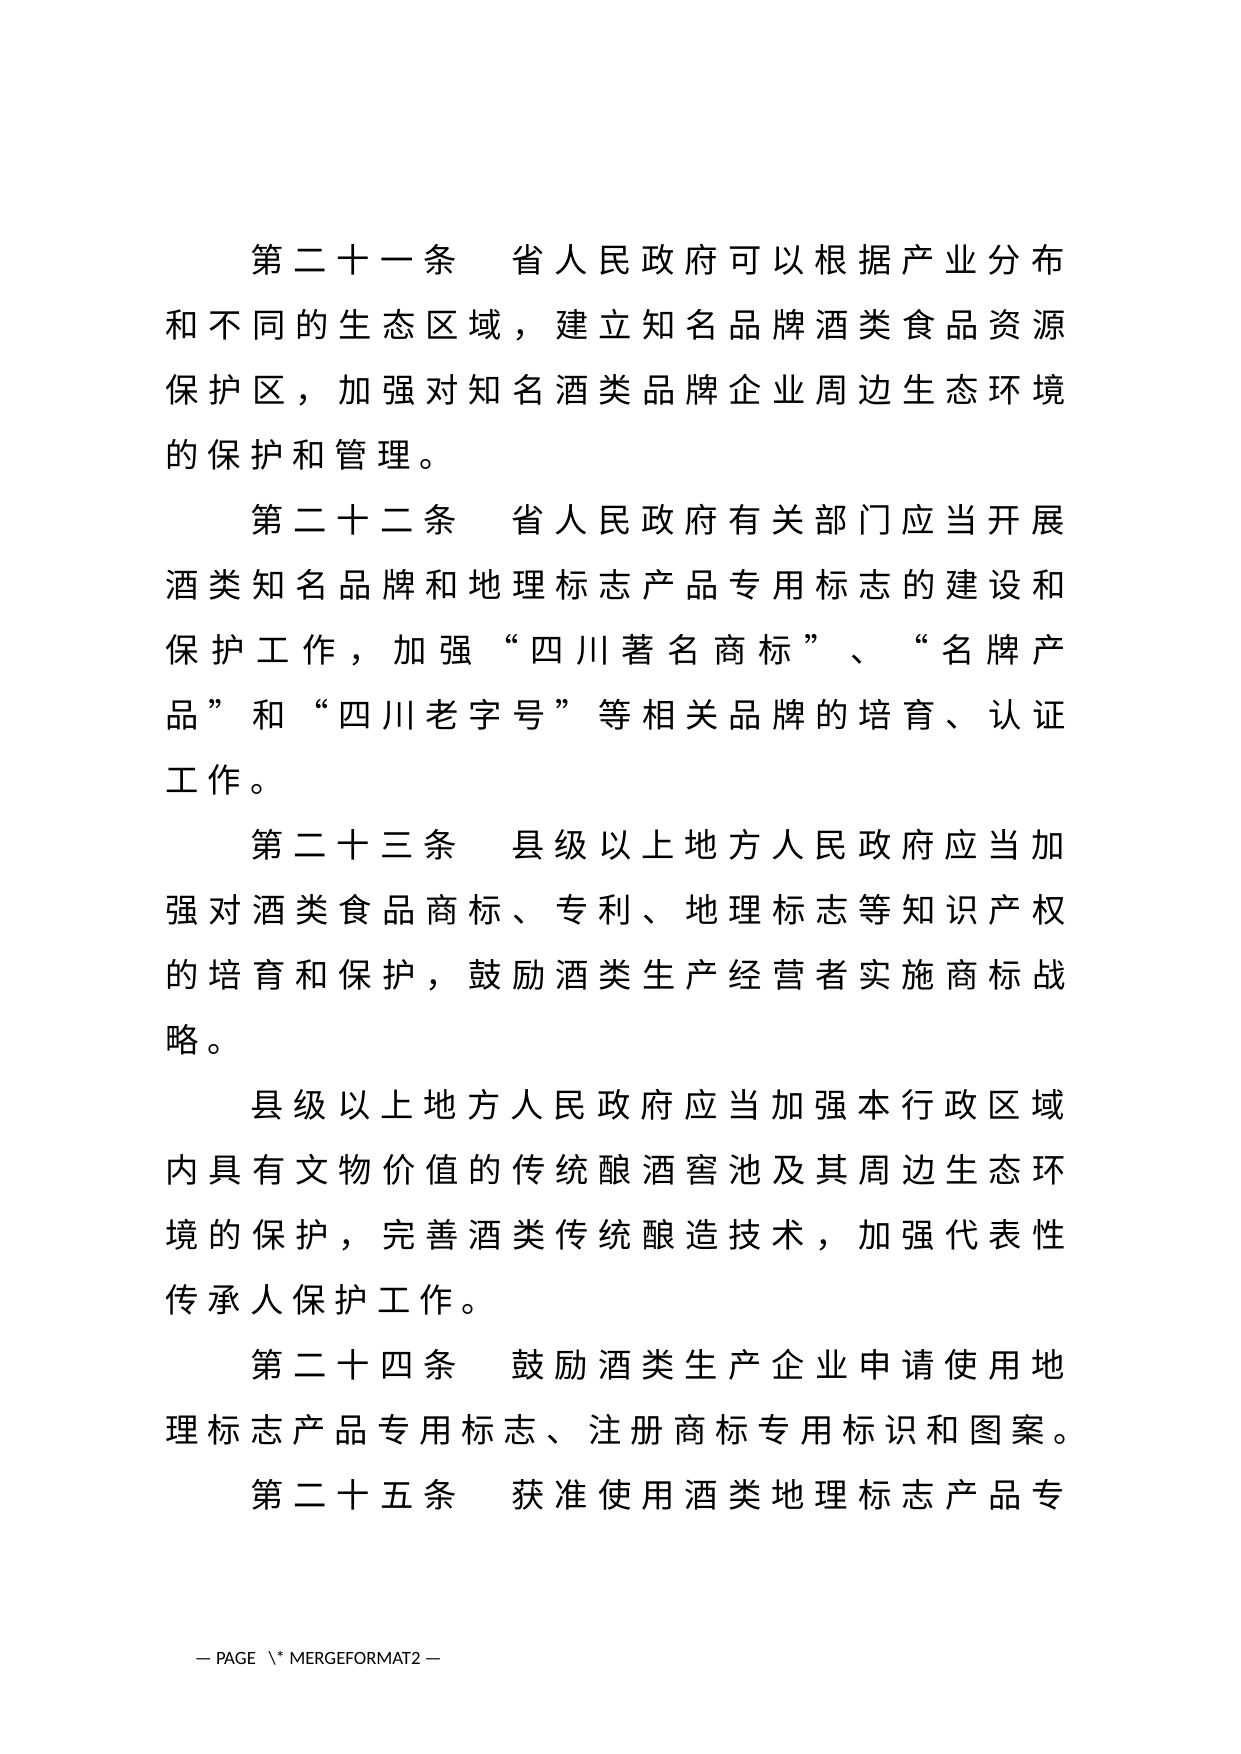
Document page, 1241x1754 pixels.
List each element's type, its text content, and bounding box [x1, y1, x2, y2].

text 第二十三条 县级以上地方人民政府应当加强对酒类食品商标、专利、地理标志等知识产权的培育和保护，鼓励酒类生产经营者实施商标战略。 [165, 811, 1075, 1071]
text 县级以上地方人民政府应当加强本行政区域内具有文物价值的传统酿酒窖池及其周边生态环境的保护，完善酒类传统酿造技术，加强代表性传承人保护工作。 [165, 1071, 1075, 1331]
text 第二十二条 省人民政府有关部门应当开展酒类知名品牌和地理标志产品专用标志的建设和保护工作，加强“四川著名商标”、“名牌产品”和“四川老字号”等相关品牌的培育、认证工作。 [165, 486, 1075, 811]
text 第二十一条 省人民政府可以根据产业分布和不同的生态区域，建立知名品牌酒类食品资源保护区，加强对知名酒类品牌企业周边生态环境的保护和管理。 [165, 226, 1075, 486]
text 第二十四条 鼓励酒类生产企业申请使用地理标志产品专用标志、注册商标专用标识和图案。 [165, 1331, 1075, 1461]
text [165, 1461, 1075, 1526]
